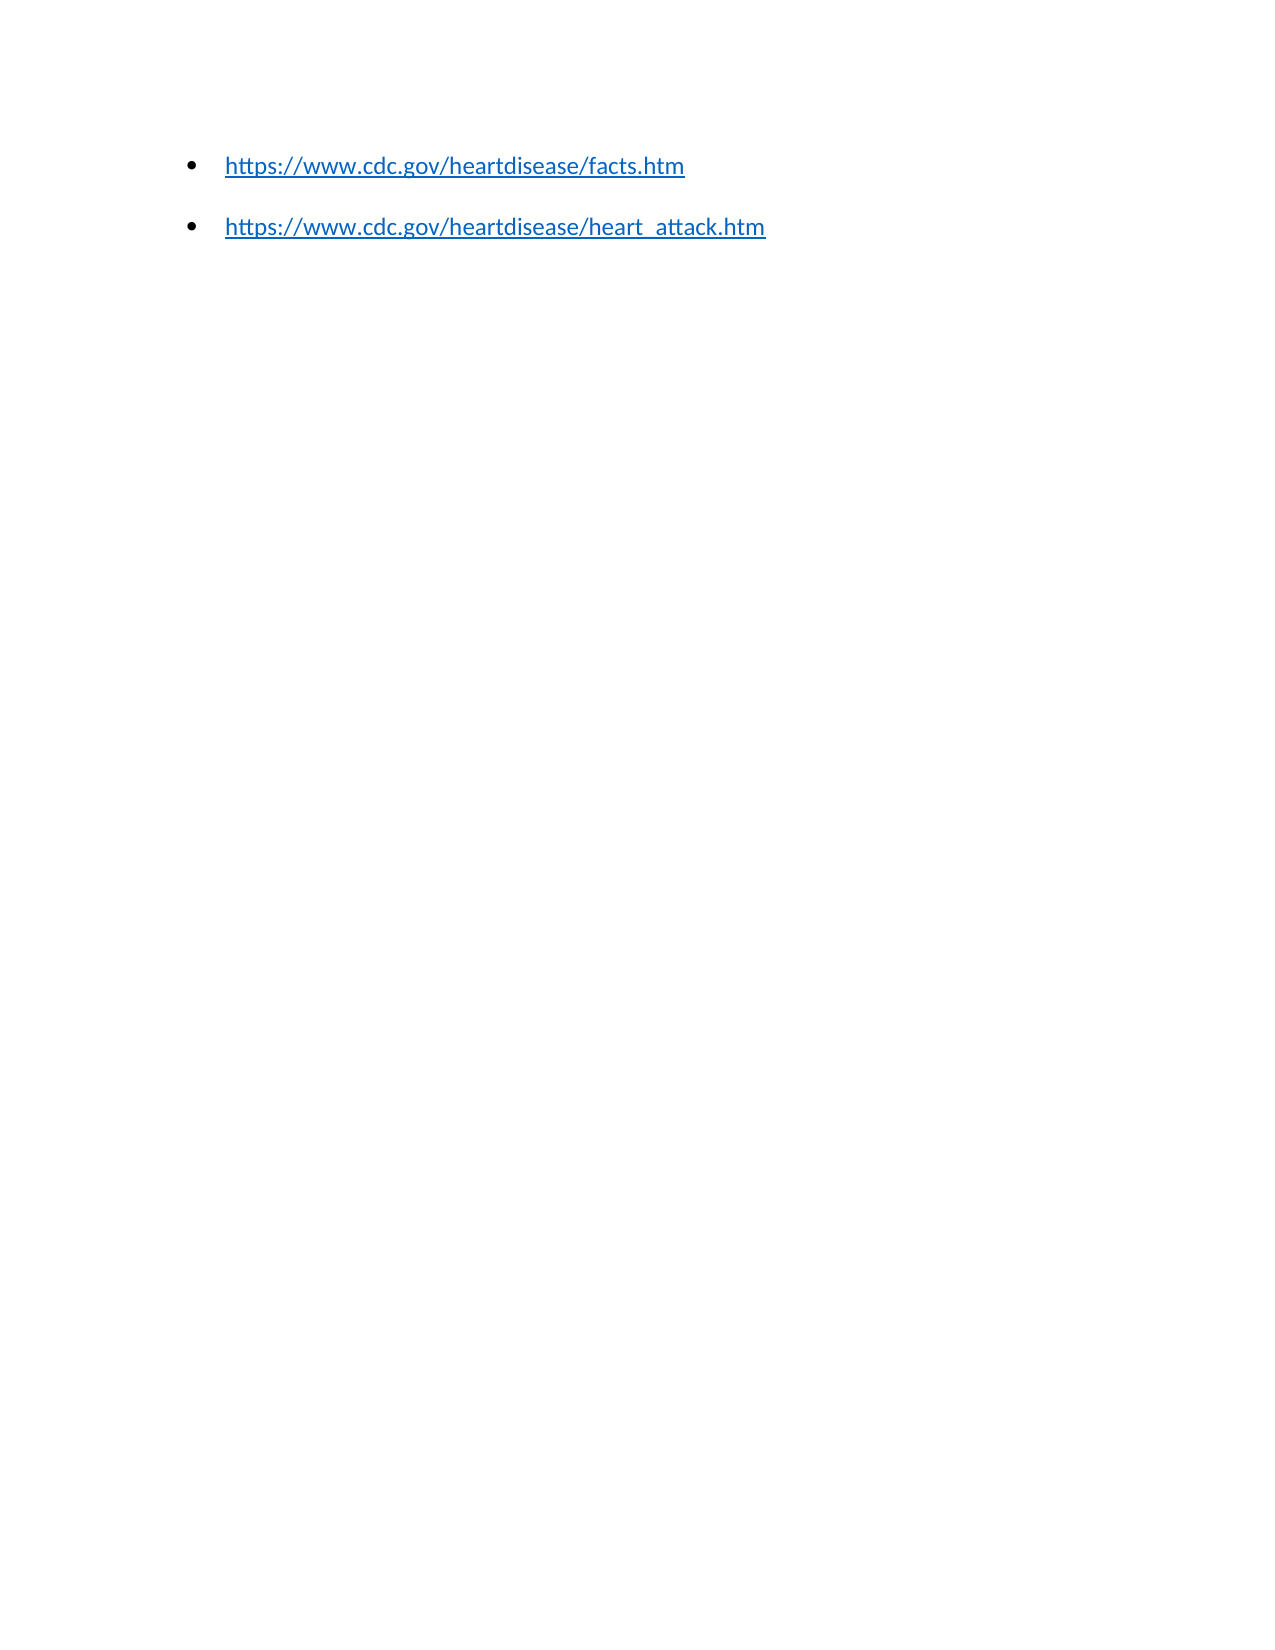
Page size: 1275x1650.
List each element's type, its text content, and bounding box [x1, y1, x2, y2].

list https://www.cdc.gov/heartdisease/facts.htm [187, 150, 1125, 181]
list https://www.cdc.gov/heartdisease/heart_attack.htm [187, 211, 1125, 242]
